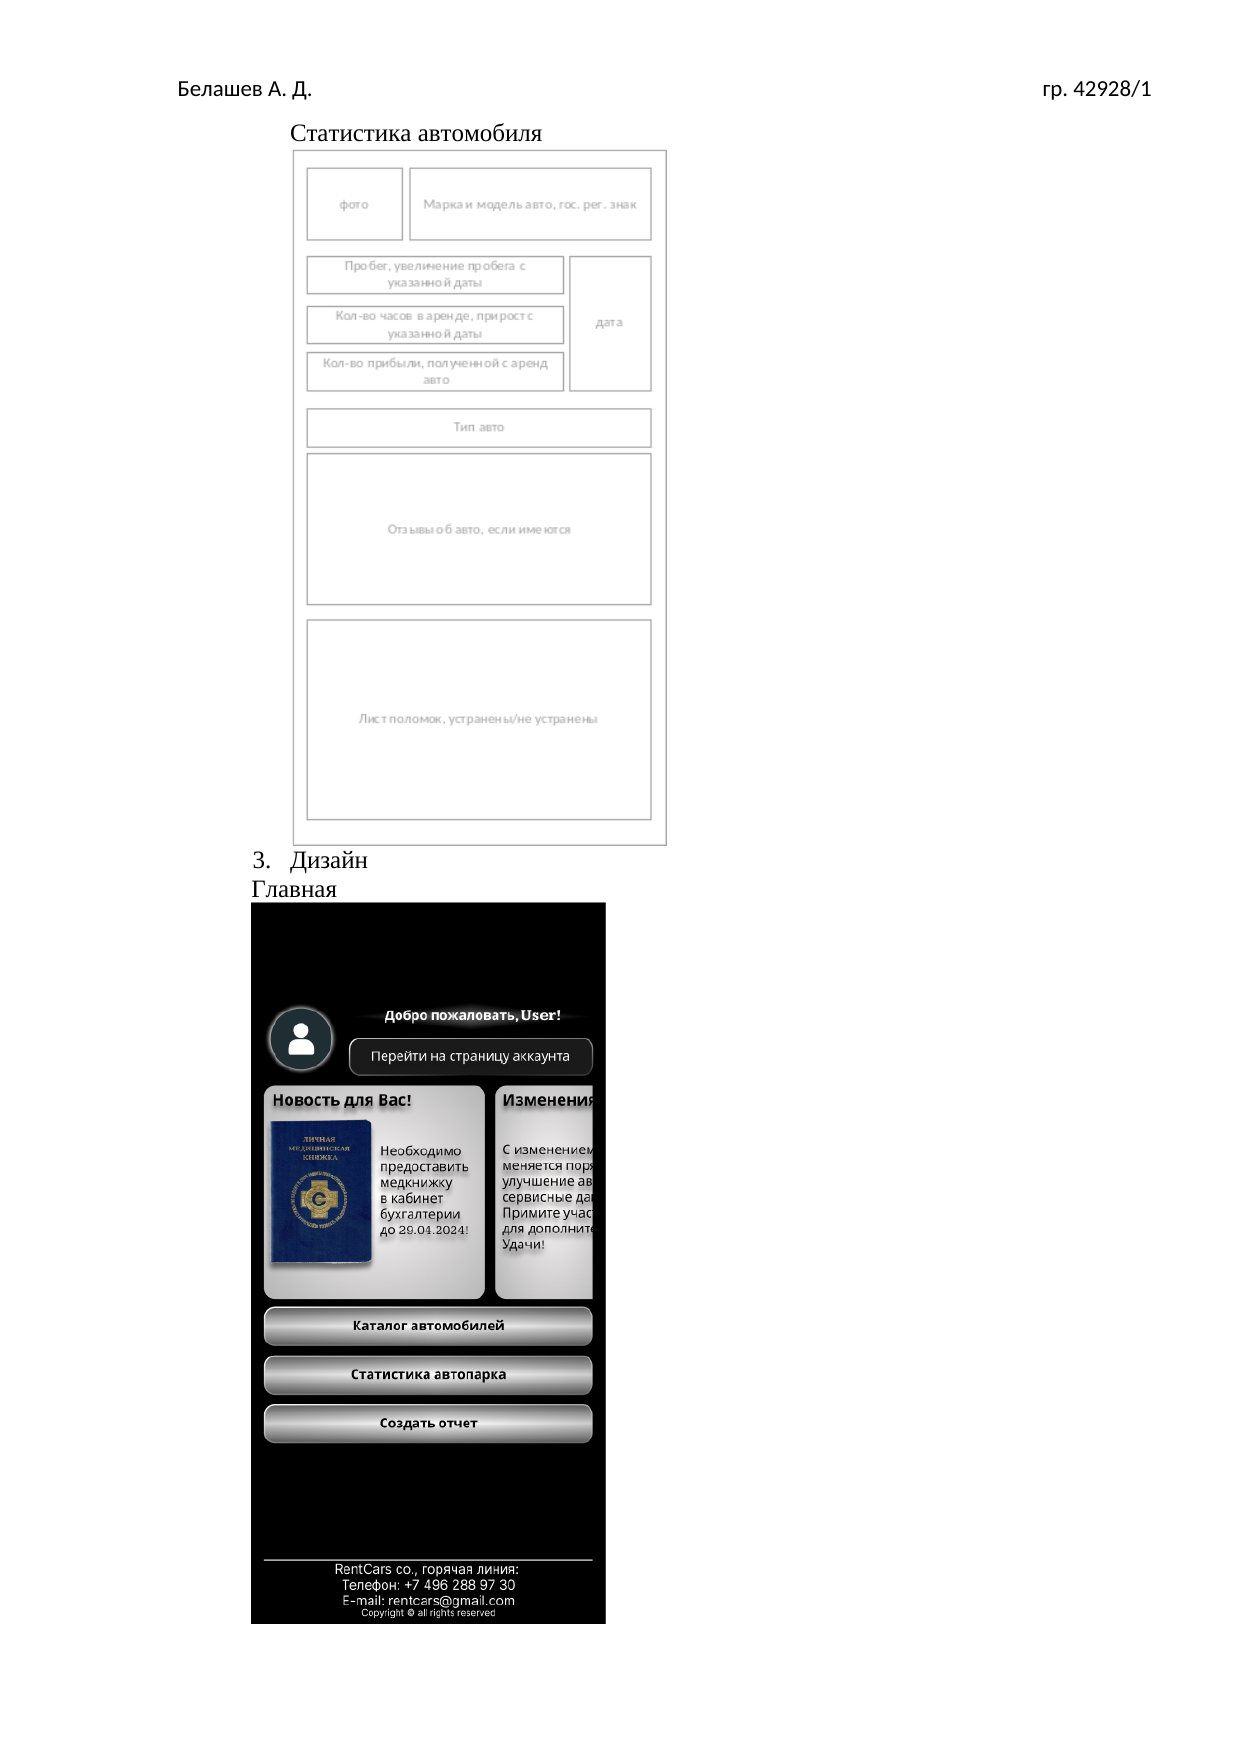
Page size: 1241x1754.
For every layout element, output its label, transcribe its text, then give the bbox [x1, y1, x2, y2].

list Дизайн [252, 845, 1152, 874]
picture [251, 902, 606, 1624]
text Главная [251, 874, 1152, 903]
text Статистика автомобиля [216, 118, 1152, 147]
